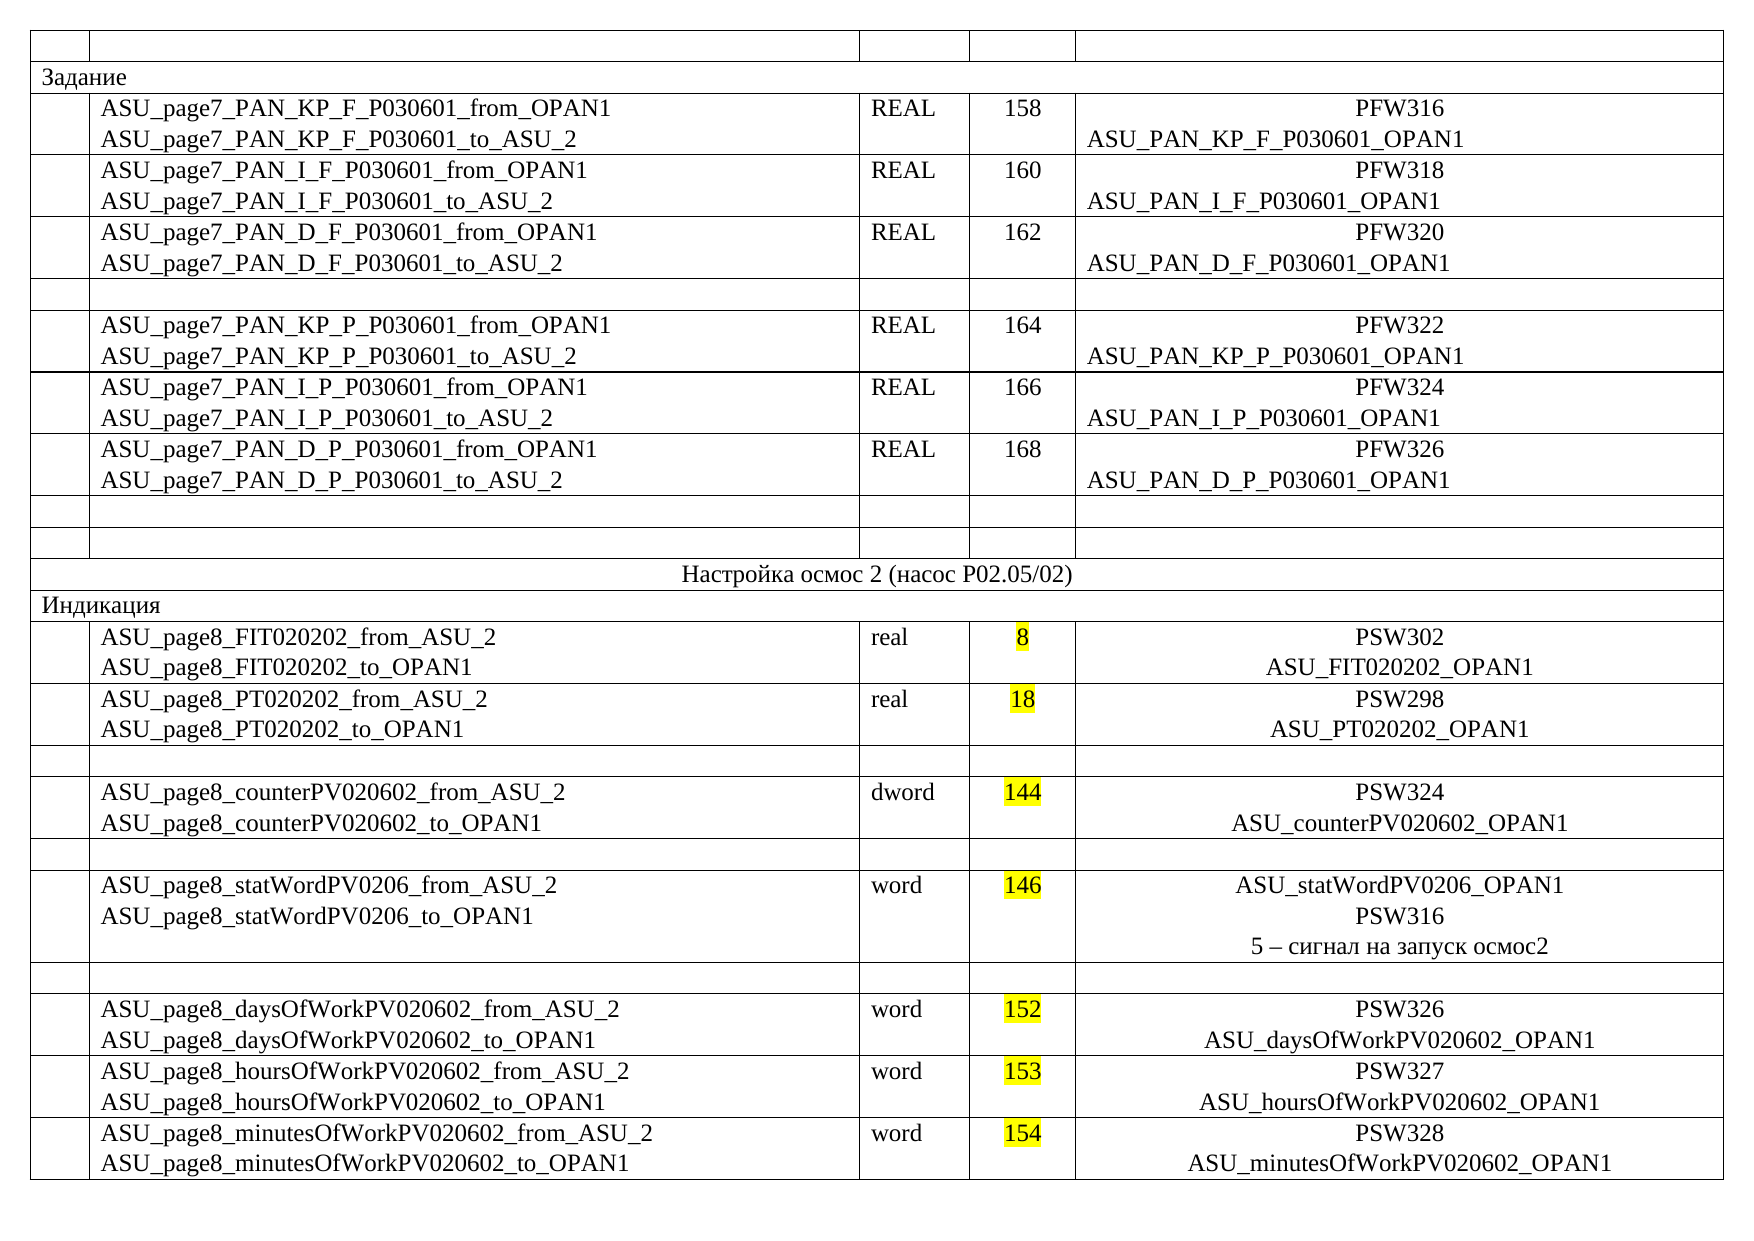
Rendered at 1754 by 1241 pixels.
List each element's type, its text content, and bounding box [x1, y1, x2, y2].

table_cell [31, 217, 89, 278]
table_cell dword [860, 777, 969, 838]
table_cell ASU_page7_PAN_I_P_P030601_from_OPAN1 ASU_page7_PAN_I_P_P030601_to_ASU_2 [90, 373, 859, 433]
table_cell 144 [970, 777, 1075, 838]
table_cell [31, 31, 89, 61]
table_cell [31, 279, 89, 309]
table_cell 153 [970, 1056, 1075, 1117]
table_cell [31, 746, 89, 776]
table_cell 160 [970, 155, 1075, 216]
table_cell [860, 839, 969, 869]
table_cell [970, 963, 1075, 993]
table_cell [970, 496, 1075, 527]
table_cell word [860, 871, 969, 962]
table_cell REAL [860, 434, 969, 495]
table_cell [970, 839, 1075, 869]
table_cell [1076, 31, 1723, 61]
table_cell 146 [970, 871, 1075, 962]
table_cell [860, 746, 969, 776]
table_cell [31, 373, 89, 433]
table_cell PSW326 ASU_daysOfWorkPV020602_OPAN1 [1076, 994, 1723, 1055]
table_cell REAL [860, 94, 969, 154]
table_cell ASU_page8_statWordPV0206_from_ASU_2 ASU_page8_statWordPV0206_to_OPAN1 [90, 871, 859, 962]
table_cell [1076, 496, 1723, 527]
table_cell [31, 528, 89, 558]
table_cell ASU_page7_PAN_D_P_P030601_from_OPAN1 ASU_page7_PAN_D_P_P030601_to_ASU_2 [90, 434, 859, 495]
table_cell PSW324 ASU_counterPV020602_OPAN1 [1076, 777, 1723, 838]
table_cell PSW328 ASU_minutesOfWorkPV020602_OPAN1 [1076, 1118, 1723, 1179]
table_cell [31, 311, 89, 371]
table_cell REAL [860, 217, 969, 278]
table_cell ASU_page8_PT020202_from_ASU_2 ASU_page8_PT020202_to_OPAN1 [90, 684, 859, 745]
table_cell PSW327 ASU_hoursOfWorkPV020602_OPAN1 [1076, 1056, 1723, 1117]
table_cell 8 [970, 622, 1075, 683]
table_cell PFW326 ASU_PAN_D_P_P030601_OPAN1 [1076, 434, 1723, 495]
table_cell [31, 963, 89, 993]
table_cell 162 [970, 217, 1075, 278]
table_cell [970, 31, 1075, 61]
table_cell real [860, 684, 969, 745]
table_cell REAL [860, 373, 969, 433]
table_cell PFW324 ASU_PAN_I_P_P030601_OPAN1 [1076, 373, 1723, 433]
table_cell [31, 155, 89, 216]
table_cell [860, 496, 969, 527]
table_cell Задание [31, 62, 1723, 92]
table_cell [31, 1056, 89, 1117]
table_cell 158 [970, 94, 1075, 154]
table_cell word [860, 994, 969, 1055]
table_cell PFW322 ASU_PAN_KP_P_P030601_OPAN1 [1076, 311, 1723, 371]
table_cell 154 [970, 1118, 1075, 1179]
table_cell [860, 963, 969, 993]
table_cell [970, 746, 1075, 776]
table_cell [90, 528, 859, 558]
table_cell ASU_page8_counterPV020602_from_ASU_2 ASU_page8_counterPV020602_to_OPAN1 [90, 777, 859, 838]
table_cell ASU_page7_PAN_D_F_P030601_from_OPAN1 ASU_page7_PAN_D_F_P030601_to_ASU_2 [90, 217, 859, 278]
table_cell word [860, 1056, 969, 1117]
table_cell ASU_page7_PAN_KP_F_P030601_from_OPAN1 ASU_page7_PAN_KP_F_P030601_to_ASU_2 [90, 94, 859, 154]
table_cell 152 [970, 994, 1075, 1055]
table_cell ASU_page7_PAN_I_F_P030601_from_OPAN1 ASU_page7_PAN_I_F_P030601_to_ASU_2 [90, 155, 859, 216]
table_cell [90, 496, 859, 527]
table_cell word [860, 1118, 969, 1179]
table_cell [1076, 528, 1723, 558]
table_cell [31, 839, 89, 869]
table_cell PSW302 ASU_FIT020202_OPAN1 [1076, 622, 1723, 683]
table_cell [90, 31, 859, 61]
table_cell ASU_page7_PAN_KP_P_P030601_from_OPAN1 ASU_page7_PAN_KP_P_P030601_to_ASU_2 [90, 311, 859, 371]
table_cell PFW316 ASU_PAN_KP_F_P030601_OPAN1 [1076, 94, 1723, 154]
table_cell PFW320 ASU_PAN_D_F_P030601_OPAN1 [1076, 217, 1723, 278]
table_cell PSW298 ASU_PT020202_OPAN1 [1076, 684, 1723, 745]
table_cell [31, 434, 89, 495]
table_cell [31, 622, 89, 683]
table_cell ASU_page8_daysOfWorkPV020602_from_ASU_2 ASU_page8_daysOfWorkPV020602_to_OPAN1 [90, 994, 859, 1055]
table_cell ASU_page8_hoursOfWorkPV020602_from_ASU_2 ASU_page8_hoursOfWorkPV020602_to_OPAN1 [90, 1056, 859, 1117]
table_cell Индикация [31, 591, 1723, 621]
table_cell 166 [970, 373, 1075, 433]
table_cell [1076, 839, 1723, 869]
table_cell ASU_page8_minutesOfWorkPV020602_from_ASU_2 ASU_page8_minutesOfWorkPV020602_to_OPAN1 [90, 1118, 859, 1179]
table_cell [31, 684, 89, 745]
table_cell [860, 528, 969, 558]
table_cell Настройка осмос 2 (насос Р02.05/02) [31, 559, 1723, 589]
table_cell [31, 777, 89, 838]
table_cell 18 [970, 684, 1075, 745]
table_cell 168 [970, 434, 1075, 495]
table_cell [970, 528, 1075, 558]
table_cell [31, 871, 89, 962]
table_cell [90, 279, 859, 309]
table_cell [31, 1118, 89, 1179]
table_cell [1076, 279, 1723, 309]
table_cell [31, 94, 89, 154]
table_cell ASU_statWordPV0206_OPAN1 PSW316 5 – сигнал на запуск осмос2 [1076, 871, 1723, 962]
table_cell [970, 279, 1075, 309]
table_cell [860, 31, 969, 61]
table_cell [31, 496, 89, 527]
table_cell [1076, 963, 1723, 993]
table_cell real [860, 622, 969, 683]
table_cell [1076, 746, 1723, 776]
table_cell [31, 994, 89, 1055]
table_cell REAL [860, 155, 969, 216]
table_cell 164 [970, 311, 1075, 371]
table_cell [90, 839, 859, 869]
table_cell REAL [860, 311, 969, 371]
table_cell PFW318 ASU_PAN_I_F_P030601_OPAN1 [1076, 155, 1723, 216]
table_cell [90, 746, 859, 776]
table_cell ASU_page8_FIT020202_from_ASU_2 ASU_page8_FIT020202_to_OPAN1 [90, 622, 859, 683]
table_cell [860, 279, 969, 309]
table_cell [90, 963, 859, 993]
